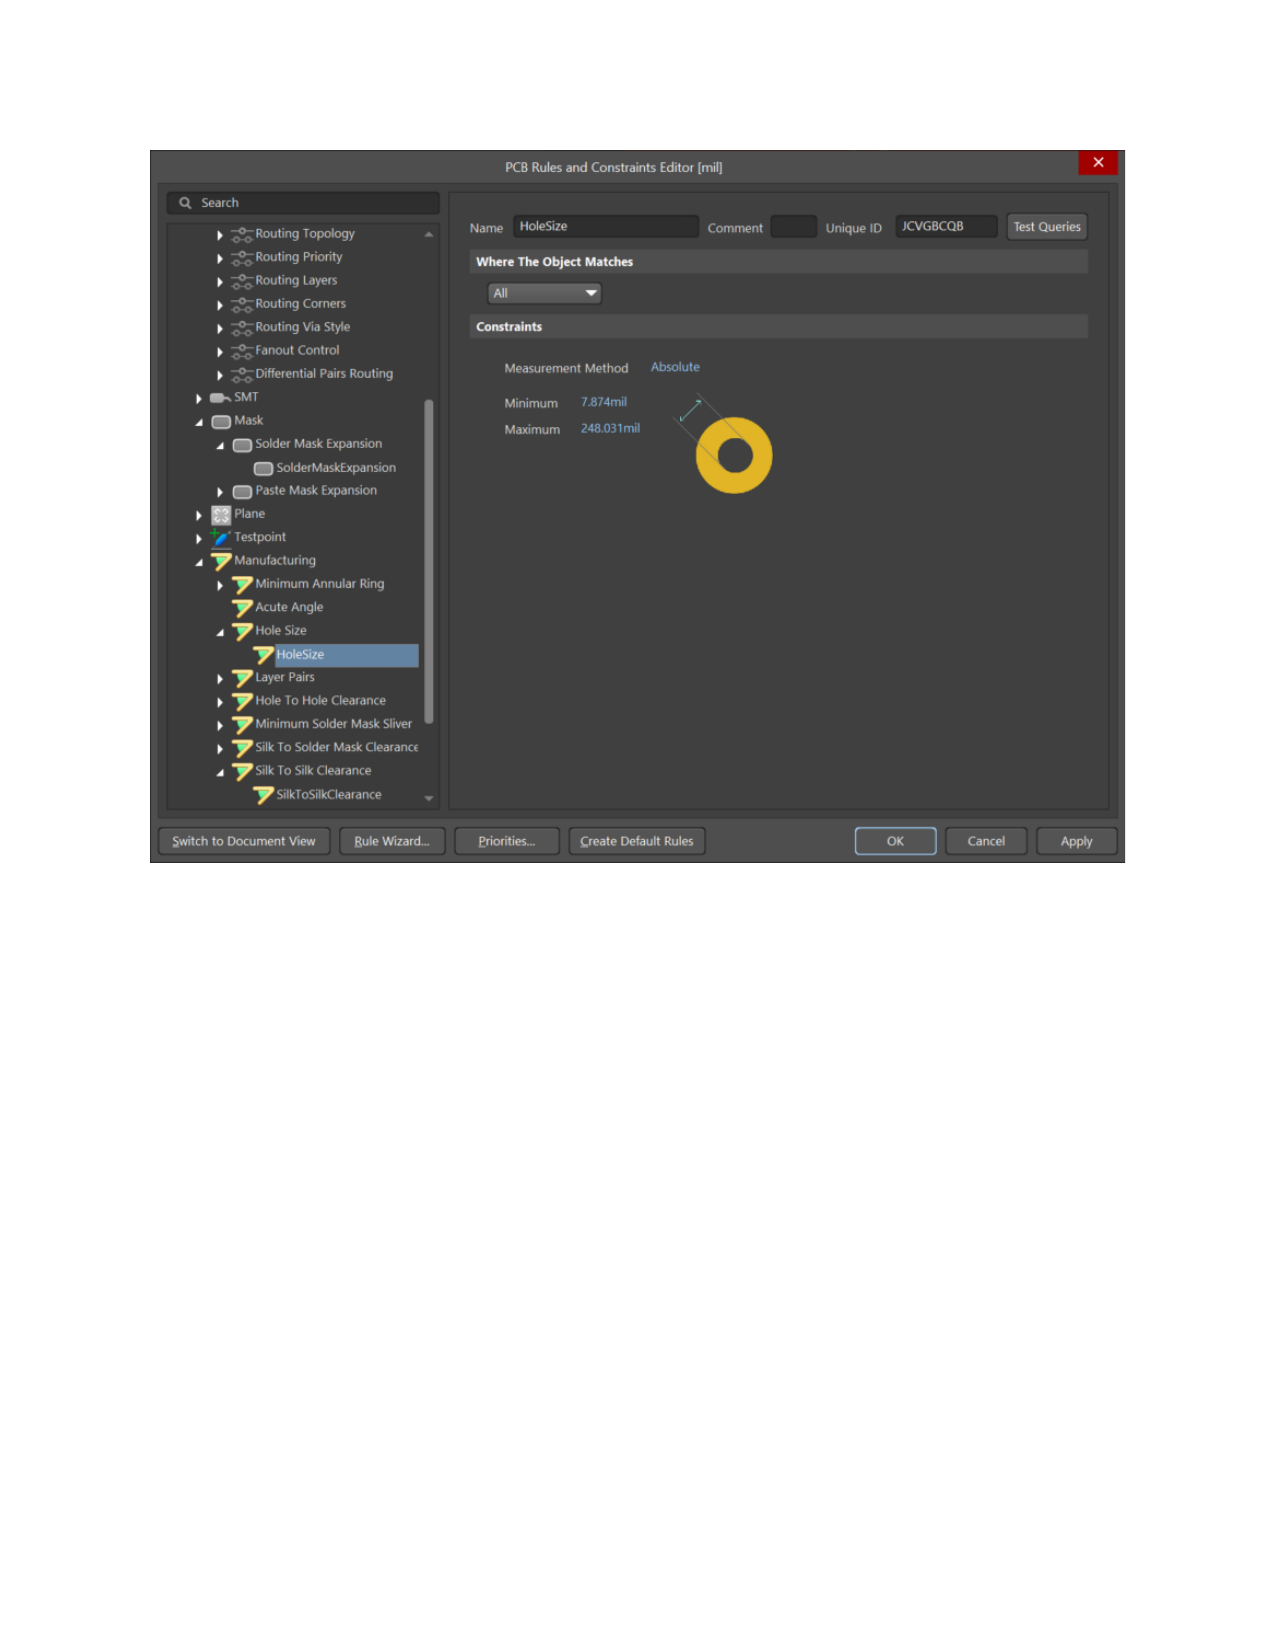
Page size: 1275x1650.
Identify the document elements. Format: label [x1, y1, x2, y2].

picture [150, 150, 1125, 863]
